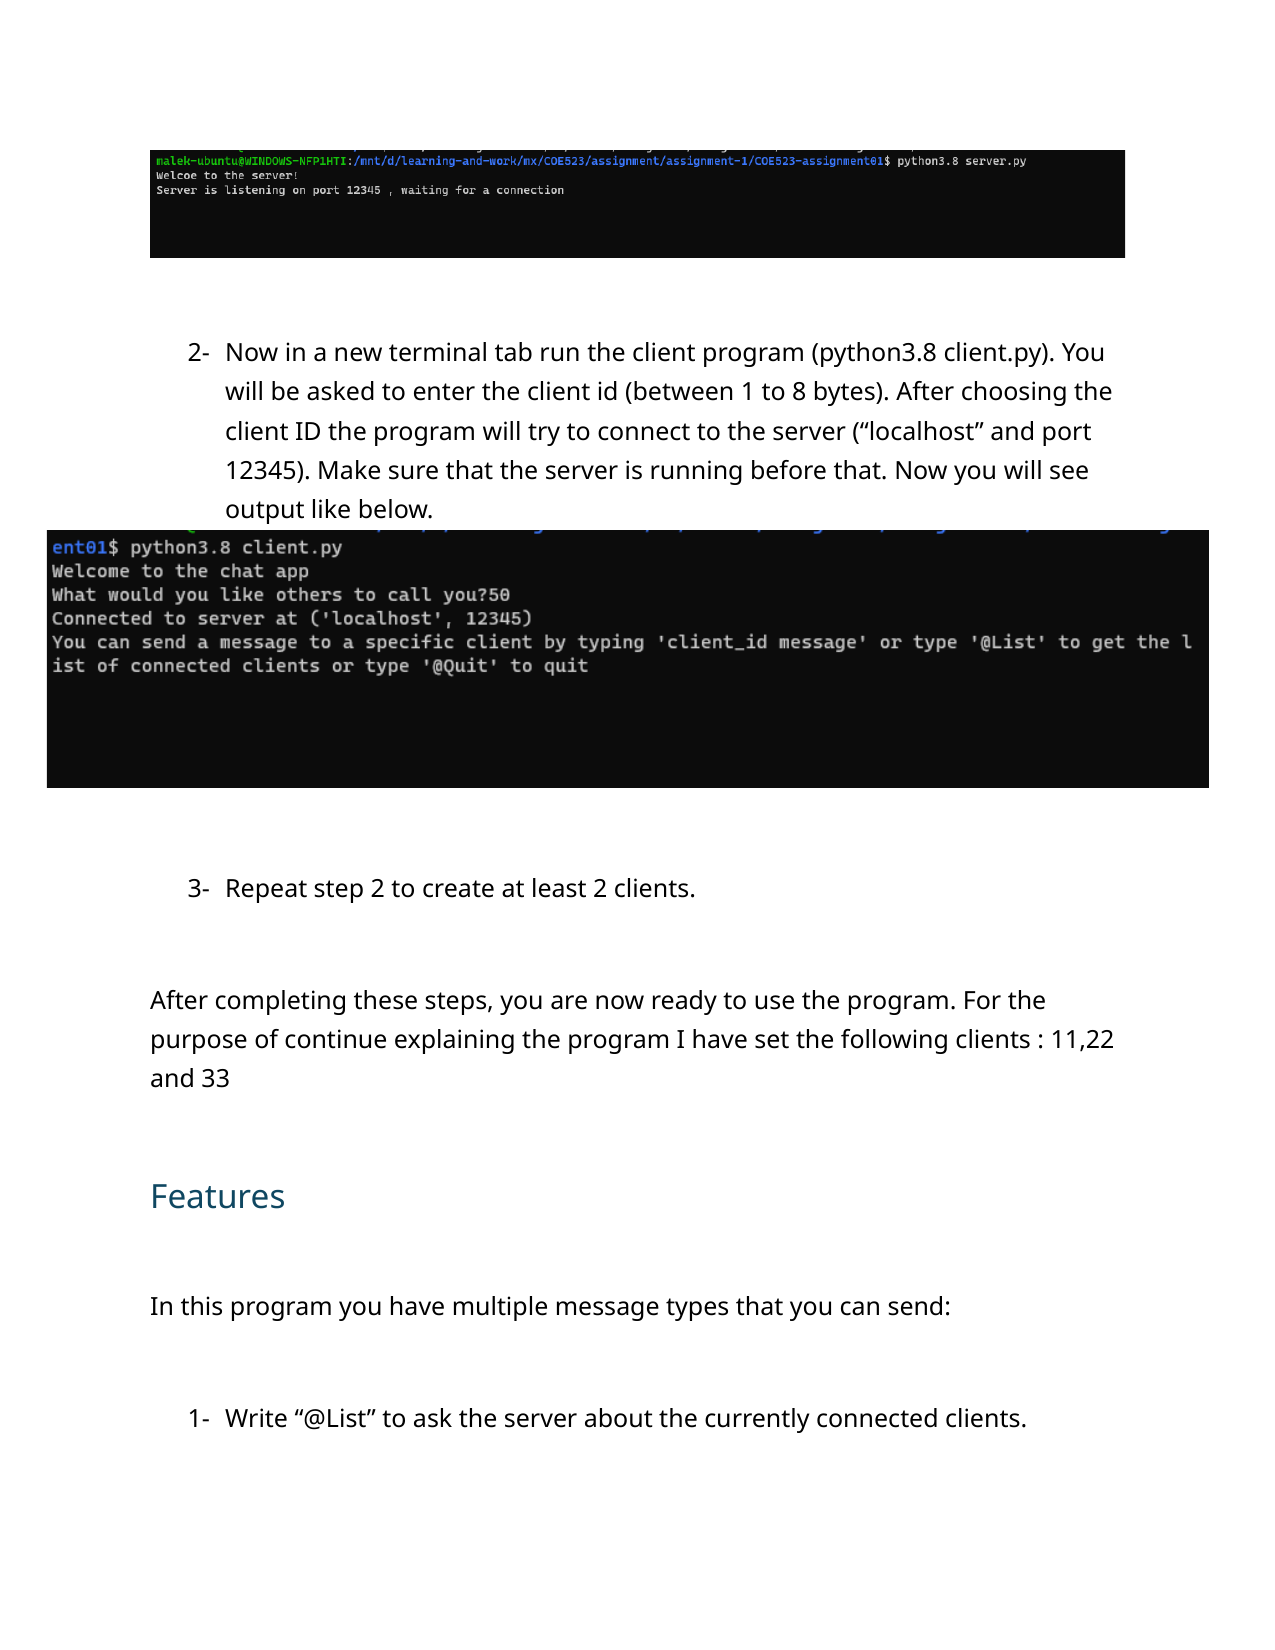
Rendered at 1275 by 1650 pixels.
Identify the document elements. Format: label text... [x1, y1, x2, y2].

text After completing these steps, you are now ready to use the program. For the purpose of continue explaining the program I have set the following clients : 11,22 and 33 [150, 983, 1125, 1095]
picture [46, 530, 1209, 788]
subtitle Features [150, 1173, 1125, 1218]
list Now in a new terminal tab run the client program (python3.8 client.py). You will be asked to enter the client id (between 1 to 8 bytes). After choosing the client ID the program will try to connect to the server (“localhost” and port 12345). Make sure that the server is running before that. Now you will see output like below. [187, 335, 1125, 526]
list Repeat step 2 to create at least 2 clients. [187, 871, 1125, 905]
picture [150, 150, 1125, 258]
list Write “@List” to ask the server about the currently connected clients. [187, 1401, 1125, 1435]
text In this program you have multiple message types that you can send: [150, 1289, 1125, 1323]
